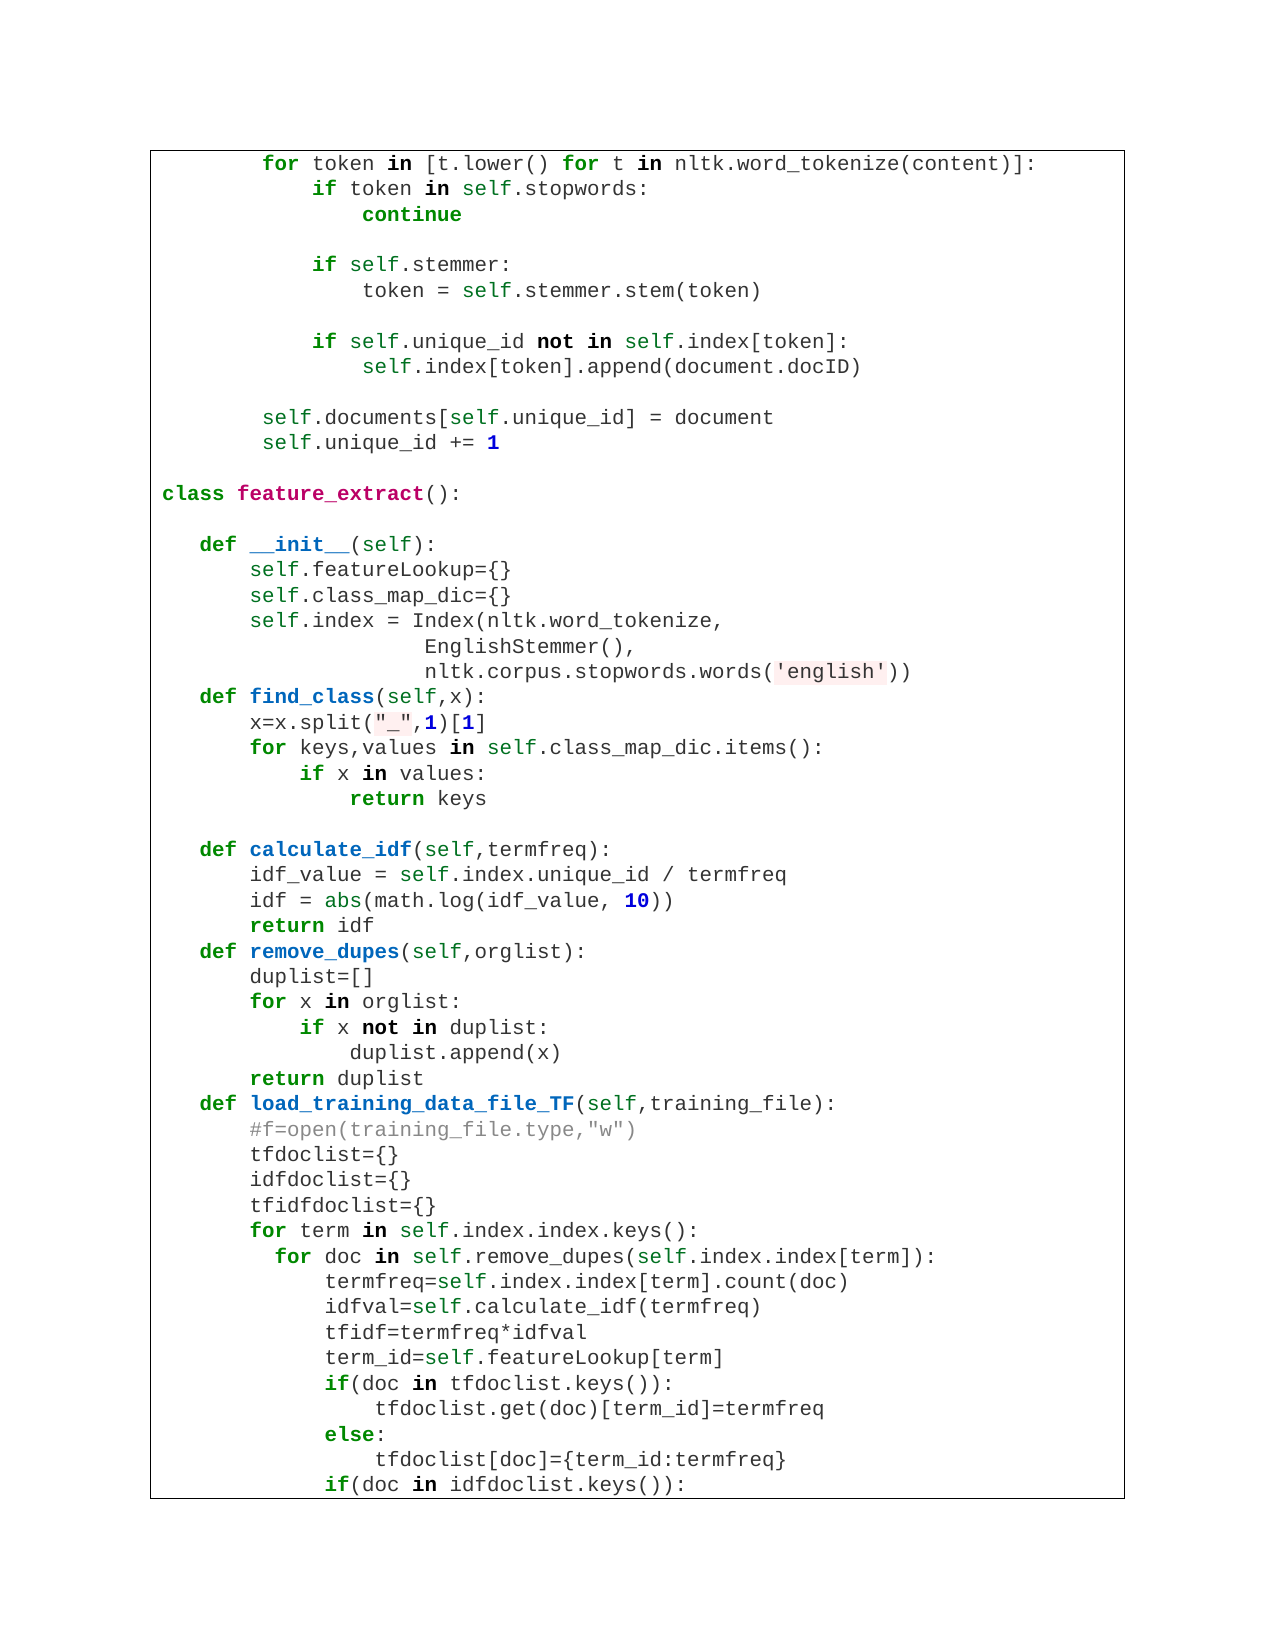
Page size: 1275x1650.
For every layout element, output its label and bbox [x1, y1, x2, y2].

table_header [151, 151, 1124, 1498]
